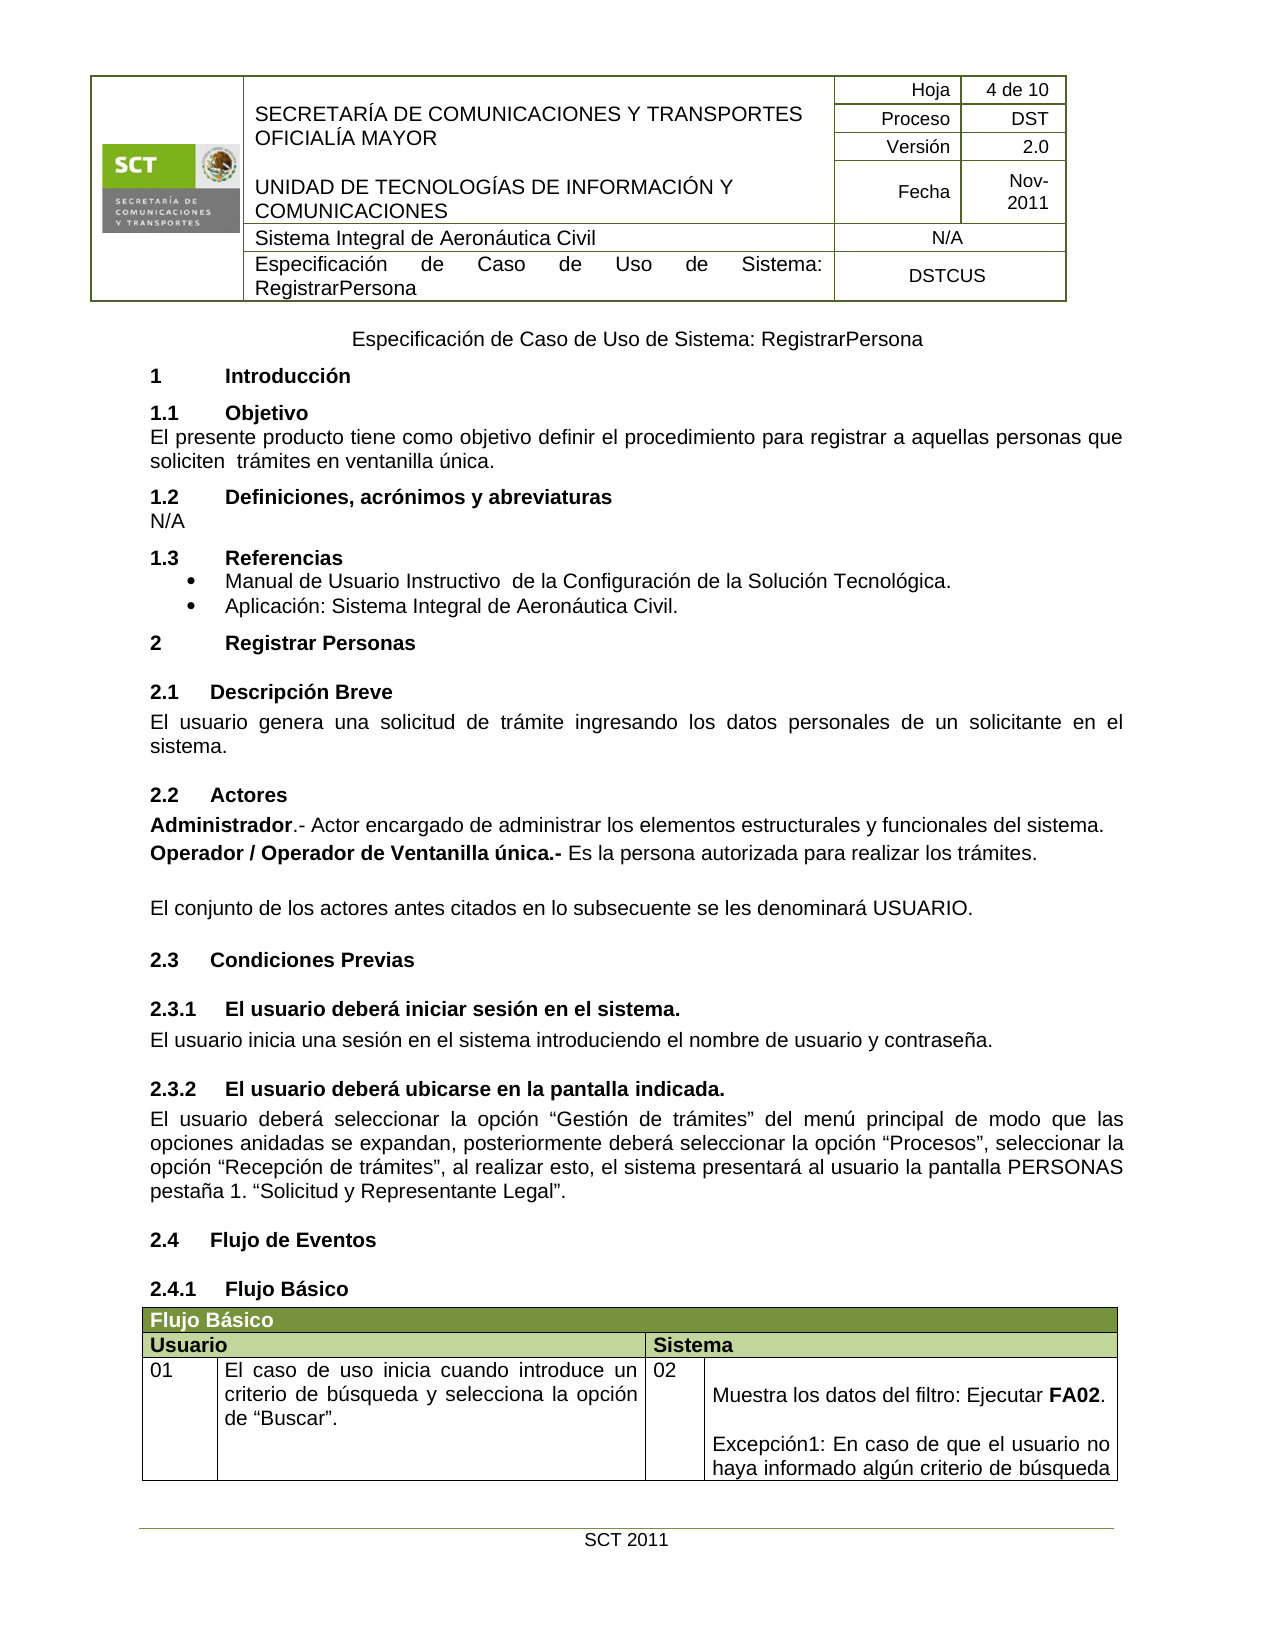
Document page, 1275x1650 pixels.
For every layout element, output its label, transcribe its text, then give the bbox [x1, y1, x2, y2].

subtitle Flujo Básico [150, 1276, 1125, 1300]
subtitle Descripción Breve [150, 680, 1125, 704]
subtitle Introducción [150, 363, 1125, 388]
subtitle Flujo de Eventos [150, 1227, 1125, 1251]
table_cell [705, 1358, 1117, 1479]
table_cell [218, 1358, 645, 1479]
text Administrador.- Actor encargado de administrar los elementos estructurales y funcionales del sistema. [150, 813, 1125, 837]
subtitle Objetivo [150, 401, 1125, 424]
subtitle Registrar Personas [150, 630, 1125, 655]
table_cell 02 [646, 1358, 704, 1479]
table_cell Usuario [143, 1333, 645, 1357]
text El usuario inicia una sesión en el sistema introduciendo el nombre de usuario y contraseña. [150, 1027, 1125, 1051]
subtitle El usuario deberá ubicarse en la pantalla indicada. [150, 1076, 1125, 1100]
subtitle Condiciones Previas [150, 948, 1125, 972]
list Manual de Usuario Instructivo de la Configuración de la Solución Tecnológica. [187, 569, 1125, 593]
subtitle El usuario deberá iniciar sesión en el sistema. [150, 997, 1125, 1021]
text El conjunto de los actores antes citados en lo subsecuente se les denominará USUARIO. [150, 896, 1125, 920]
table_cell 01 [143, 1358, 217, 1479]
subtitle Actores [150, 783, 1125, 807]
text Operador / Operador de Ventanilla única.- Es la persona autorizada para realizar los trámites. [150, 841, 1125, 865]
subtitle Referencias [150, 545, 1125, 569]
subtitle Definiciones, acrónimos y abreviaturas [150, 485, 1125, 509]
text El usuario genera una solicitud de trámite ingresando los datos personales de un solicitante en el sistema. [150, 710, 1125, 758]
text N/A [150, 509, 1125, 533]
text El presente producto tiene como objetivo definir el procedimiento para registrar a aquellas personas que soliciten trámites en ventanilla única. [150, 424, 1125, 472]
list Aplicación: Sistema Integral de Aeronáutica Civil. [187, 593, 1125, 617]
table_cell Sistema [646, 1333, 1117, 1357]
text El usuario deberá seleccionar la opción “Gestión de trámites” del menú principal de modo que las opciones anidadas se expandan, posteriormente deberá seleccionar la opción “Procesos”, seleccionar la opción “Recepción de trámites”, al realizar esto, el sistema presentará al usuario la pantalla PERSONAS pestaña 1. “Solicitud y Representante Legal”. [150, 1107, 1125, 1202]
table_header Flujo Básico [143, 1308, 1117, 1332]
